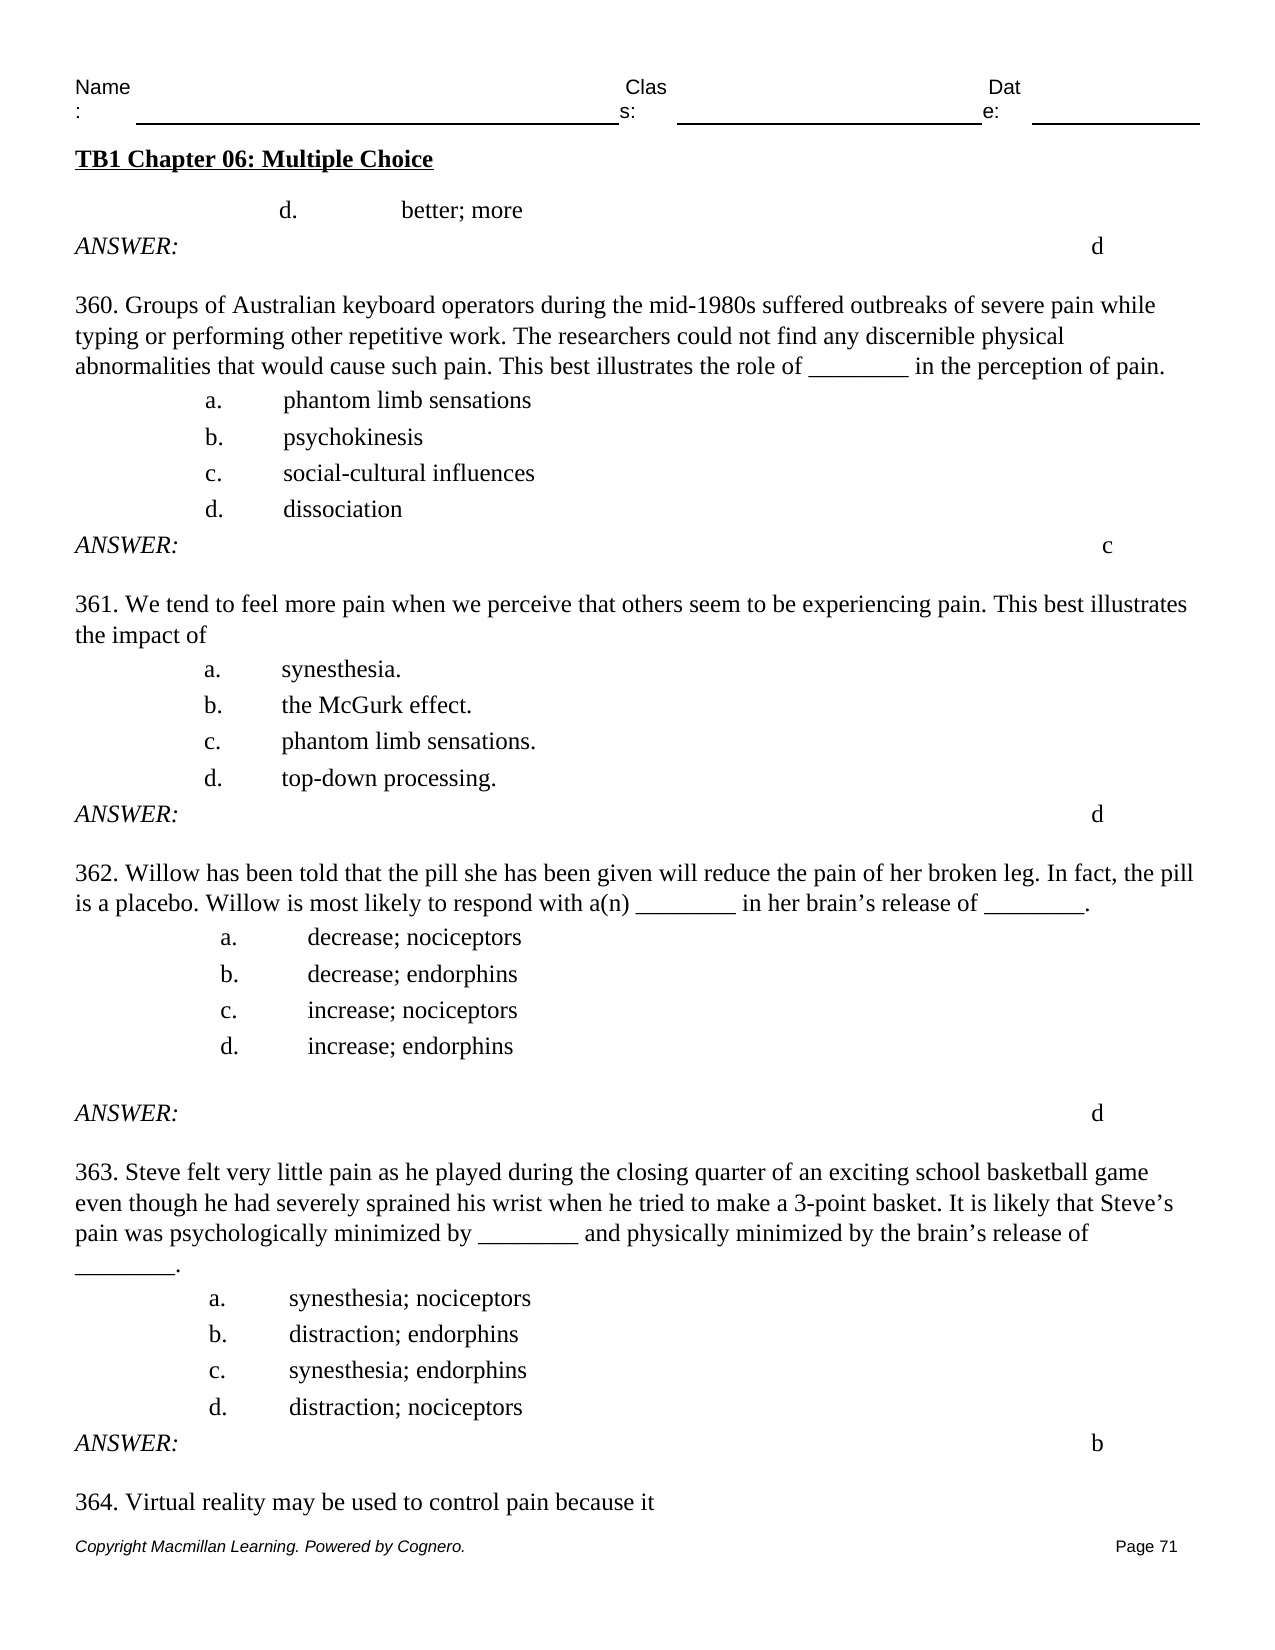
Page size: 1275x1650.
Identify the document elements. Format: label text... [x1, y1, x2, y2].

table_header 362. Willow has been told that the pill she has been given will reduce the pain of her broken leg. In fact, the pill is a placebo. Willow is most likely to respond with a(n) ________ in her brain’s release of ________. [75, 858, 1200, 1130]
table_header 363. Steve felt very little pain as he played during the closing quarter of an exciting school basketball game even though he had severely sprained his wrist when he tried to make a 3-point basket. It is likely that Steve’s pain was psychologically minimized by ________ and physically minimized by the brain’s release of ________. [75, 1157, 1200, 1460]
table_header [75, 1487, 1200, 1517]
table_header 360. Groups of Australian keyboard operators during the mid-1980s suffered outbreaks of severe pain while typing or performing other repetitive work. The researchers could not find any discernible physical abnormalities that would cause such pain. This best illustrates the role of ________ in the perception of pain. [75, 290, 1200, 562]
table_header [75, 192, 1200, 263]
table_header 361. We tend to feel more pain when we perceive that others seem to be experiencing pain. This best illustrates the impact of [75, 589, 1200, 831]
